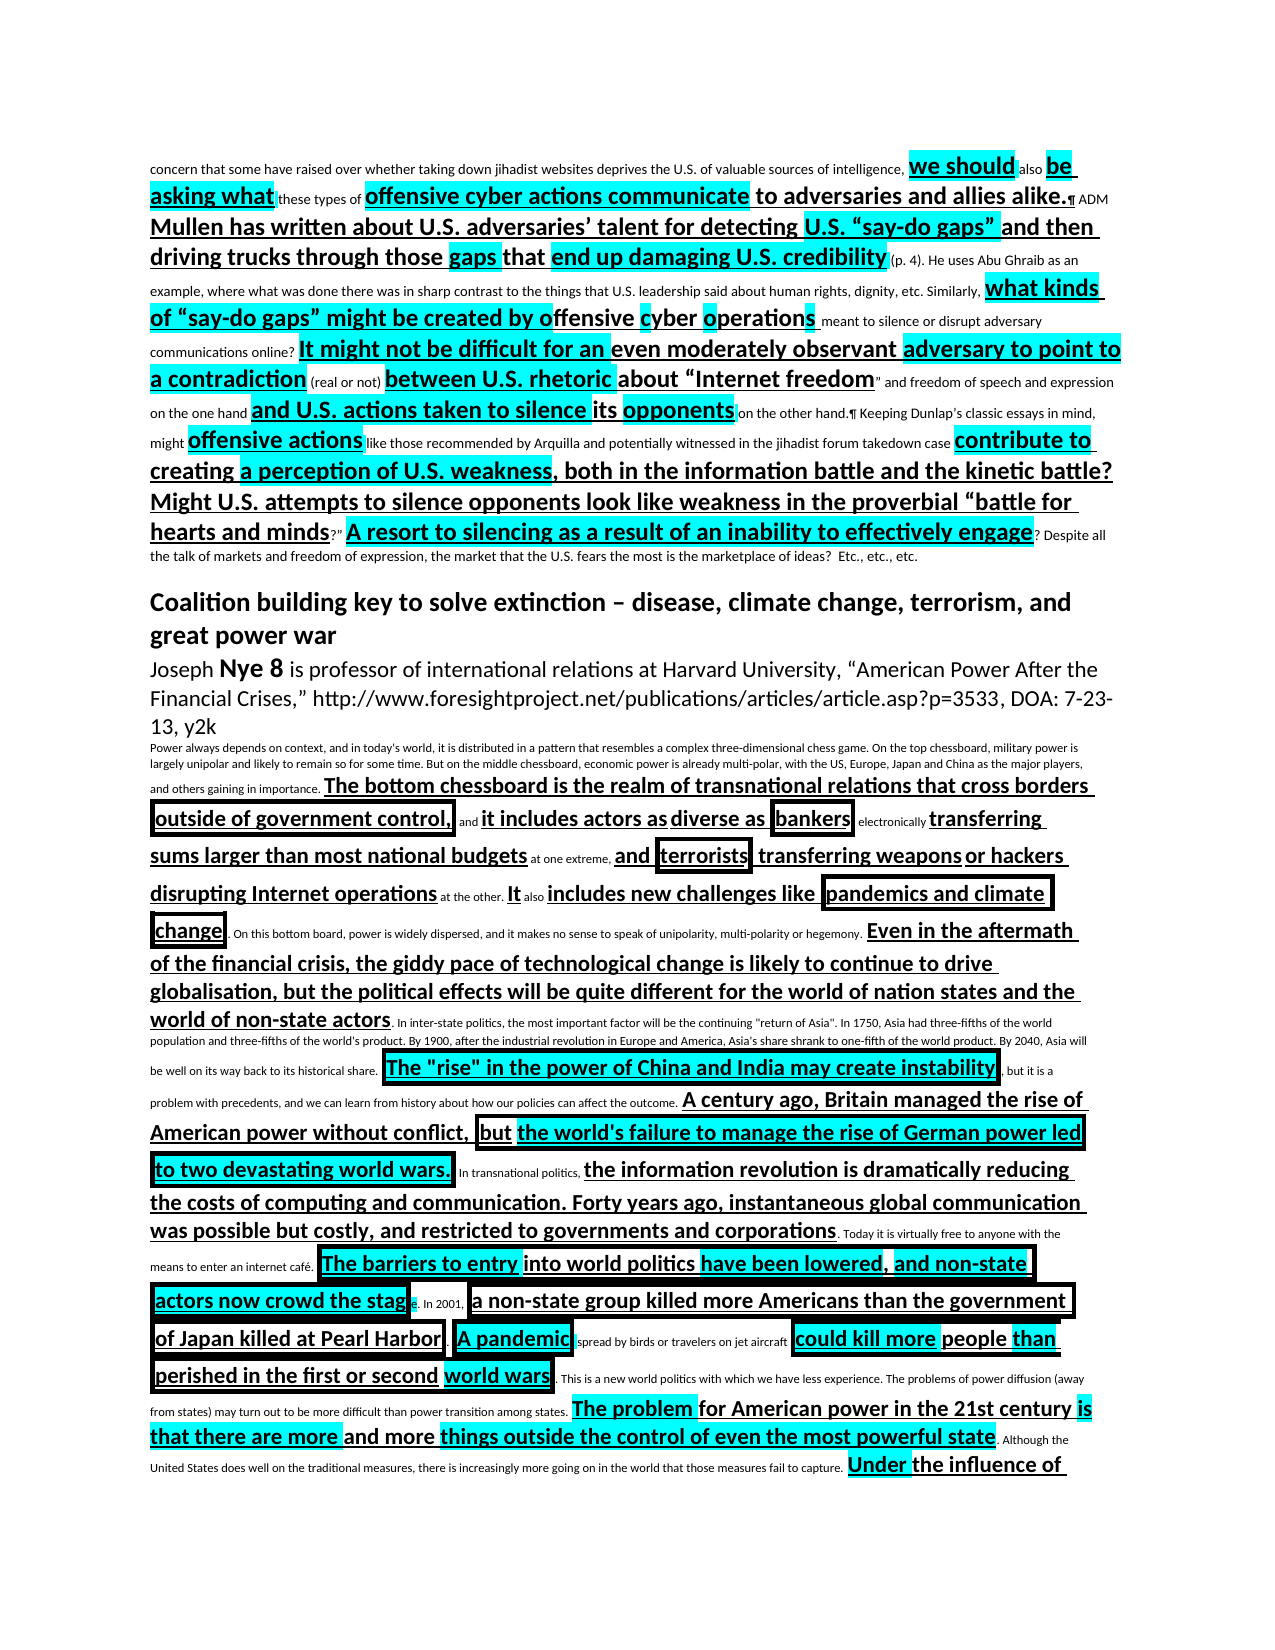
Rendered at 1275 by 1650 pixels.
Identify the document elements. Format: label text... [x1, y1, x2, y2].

subtitle Coalition building key to solve extinction – disease, climate change, terrorism, and great power war [150, 585, 1125, 651]
text Joseph Nye 8 is professor of international relations at Harvard University, “American Power After the Financial Crises,” http://www.foresightproject.net/publications/articles/article.asp?p=3533, DOA: 7-23-13, y2k [150, 651, 1125, 741]
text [150, 741, 1095, 1478]
